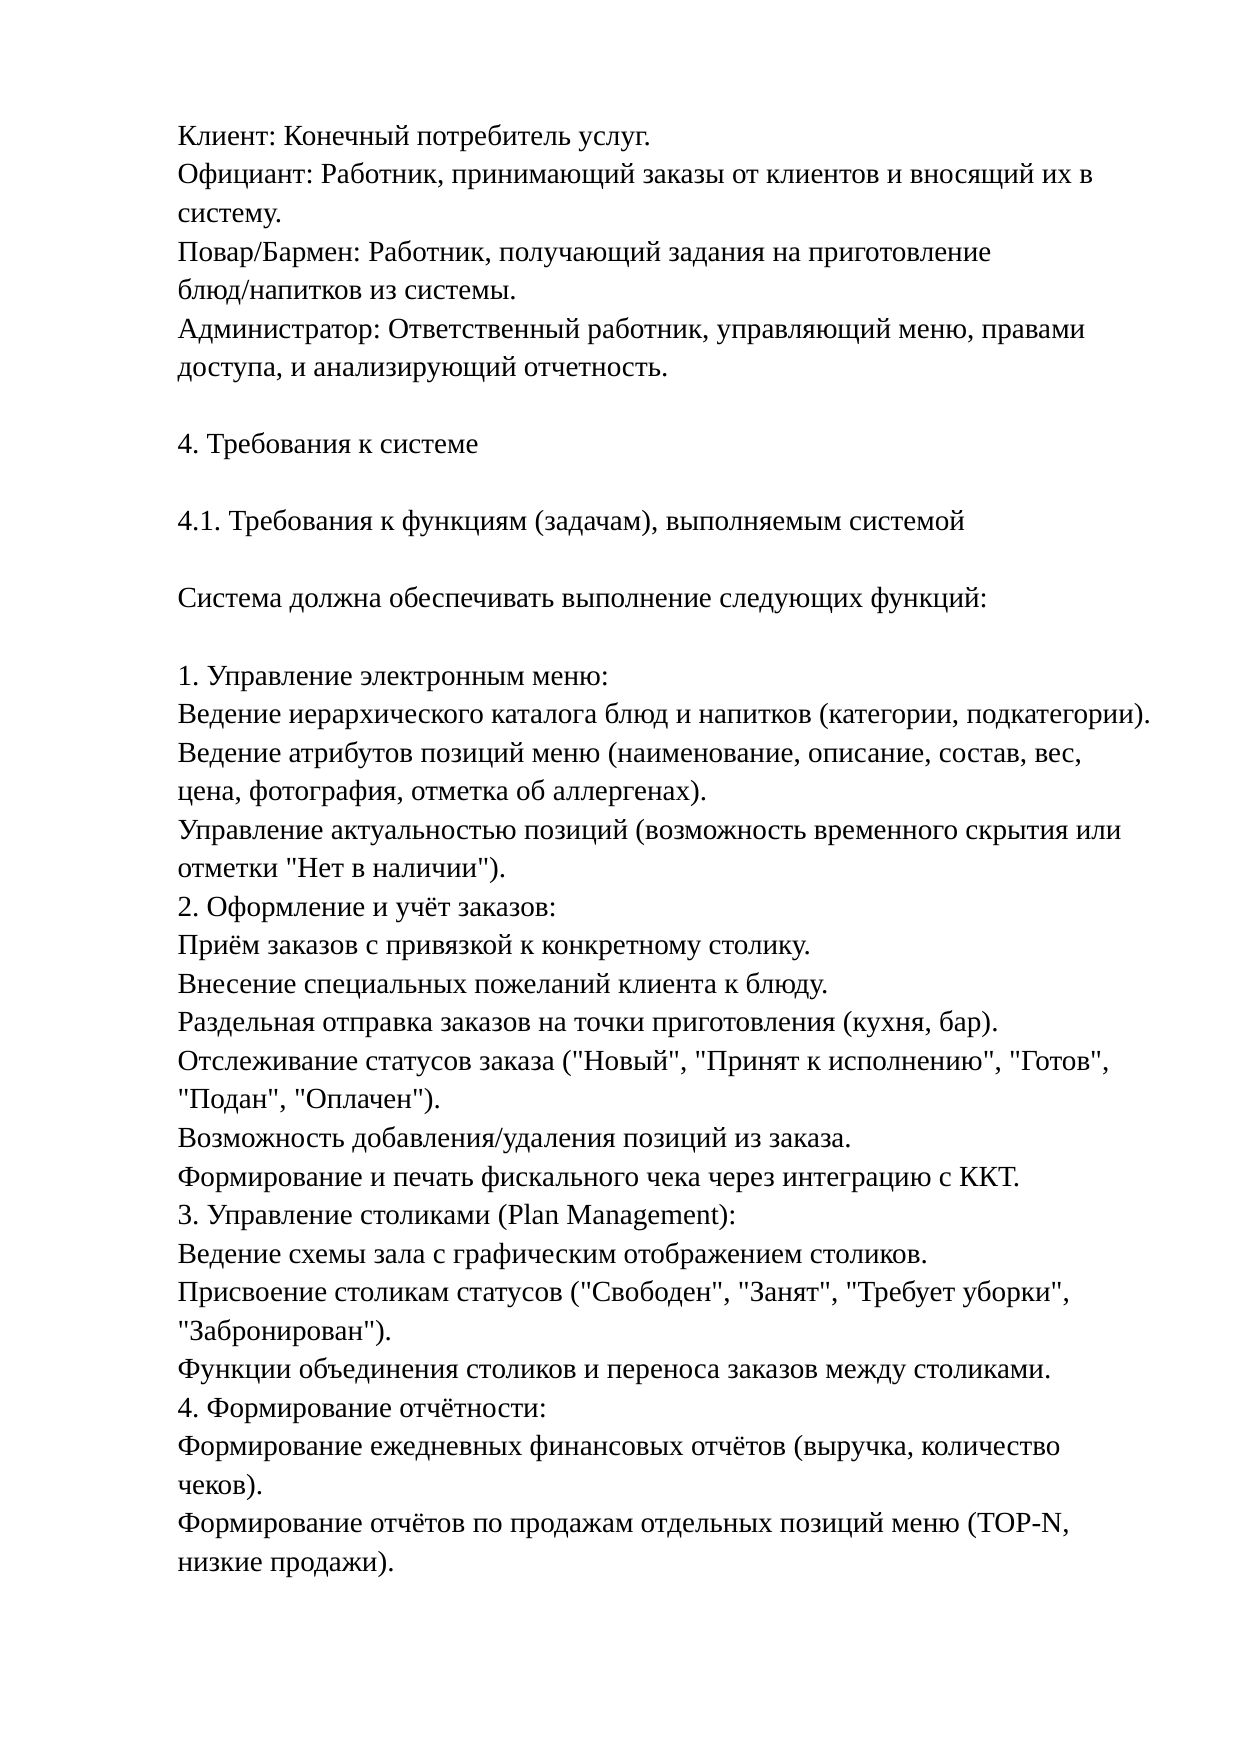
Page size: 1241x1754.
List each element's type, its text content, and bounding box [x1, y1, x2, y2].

text Клиент: Конечный потребитель услуг. Официант: Работник, принимающий заказы от клиентов и вносящий их в систему. Повар/Бармен: Работник, получающий задания на приготовление блюд/напитков из системы. Администратор: Ответственный работник, управляющий меню, правами доступа, и анализирующий отчетность. 4. Требования к системе 4.1. Требования к функциям (задачам), выполняемым системой Система должна обеспечивать выполнение следующих функций: 1. Управление электронным меню: Ведение иерархического каталога блюд и напитков (категории, подкатегории). Ведение атрибутов позиций меню (наименование, описание, состав, вес, цена, фотография, отметка об аллергенах). Управление актуальностью позиций (возможность временного скрытия или отметки "Нет в наличии"). 2. Оформление и учёт заказов: Приём заказов с привязкой к конкретному столику. Внесение специальных пожеланий клиента к блюду. Раздельная отправка заказов на точки приготовления (кухня, бар). Отслеживание статусов заказа ("Новый", "Принят к исполнению", "Готов", "Подан", "Оплачен"). Возможность добавления/удаления позиций из заказа. Формирование и печать фискального чека через интеграцию с ККТ. 3. Управление столиками (Plan Management): Ведение схемы зала с графическим отображением столиков. Присвоение столикам статусов ("Свободен", "Занят", "Требует уборки", "Забронирован"). Функции объединения столиков и переноса заказов между столиками. 4. Формирование отчётности: Формирование ежедневных финансовых отчётов (выручка, количество чеков). Формирование отчётов по продажам отдельных позиций меню (TOP-N, низкие продажи). [177, 118, 1152, 1578]
